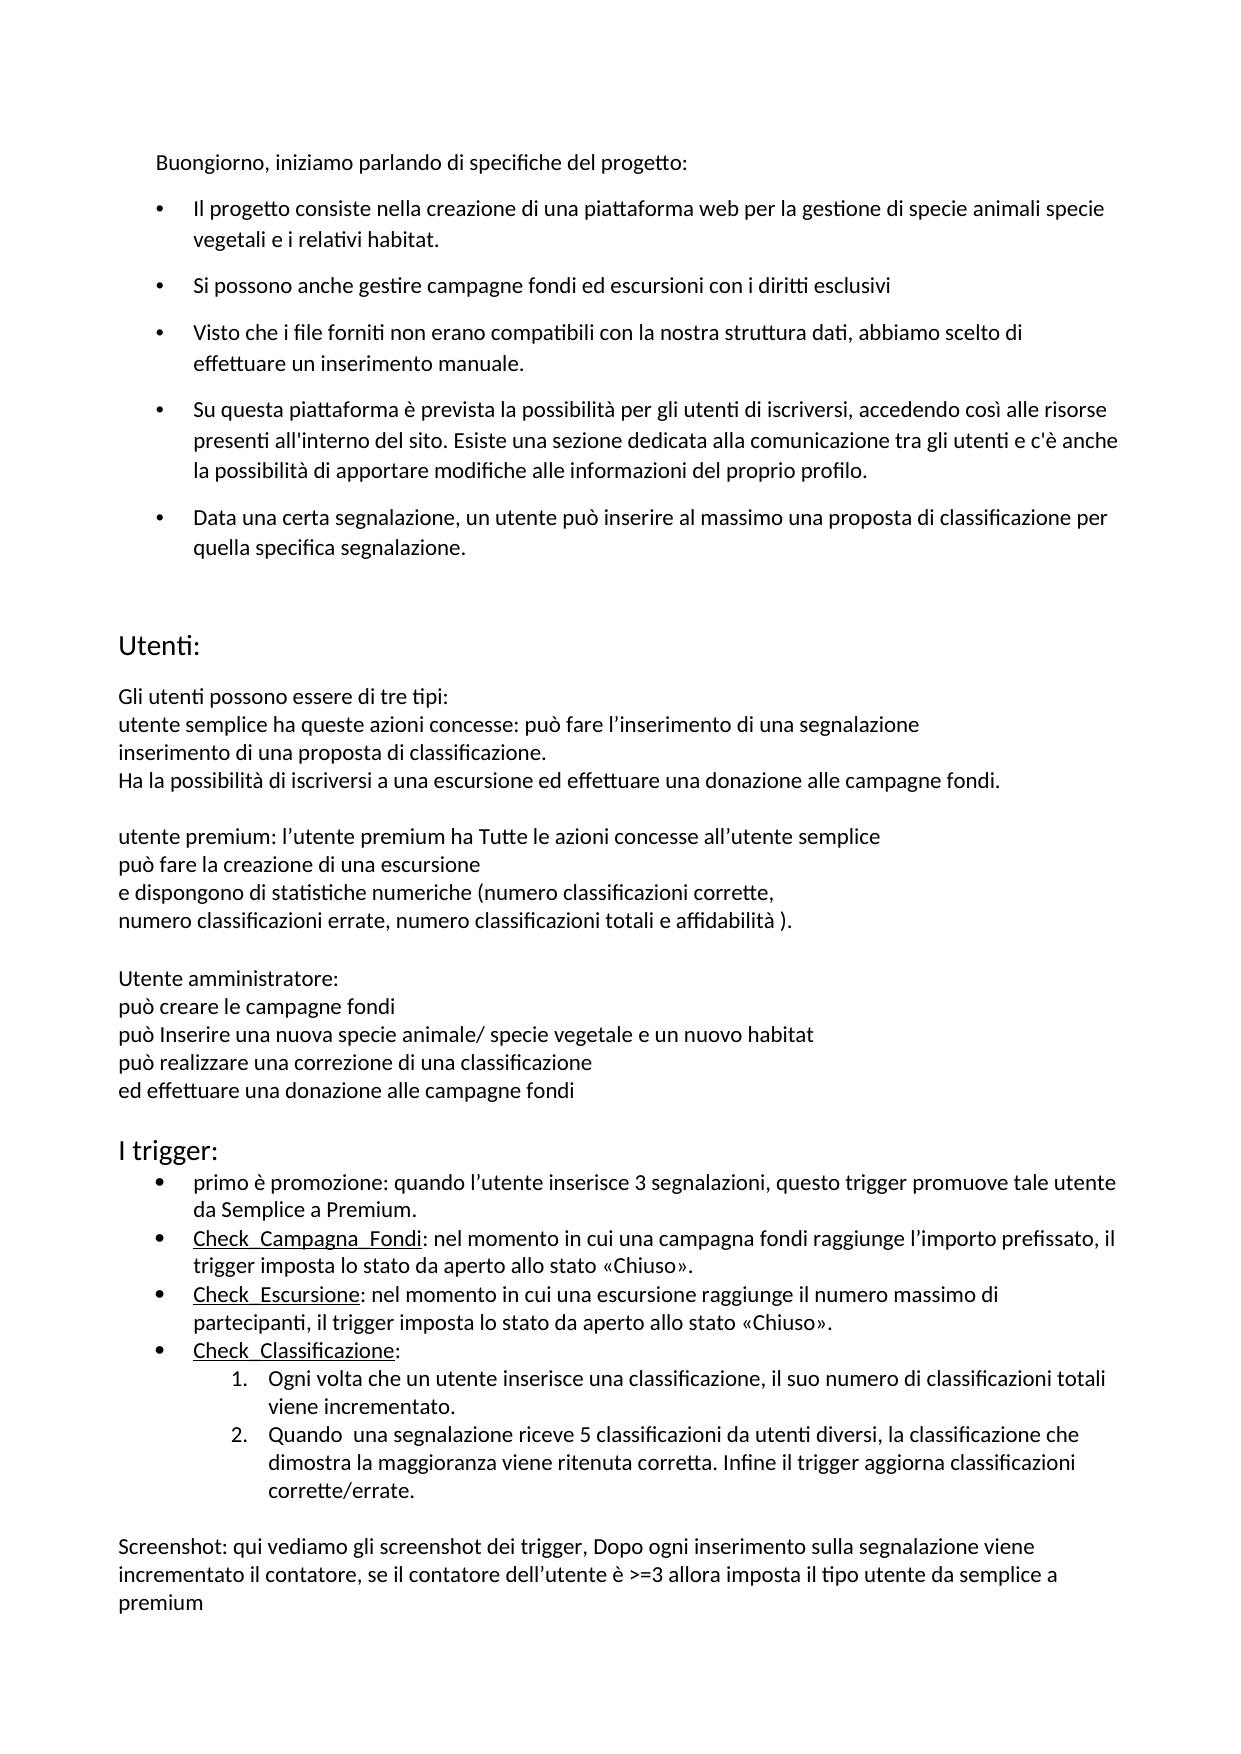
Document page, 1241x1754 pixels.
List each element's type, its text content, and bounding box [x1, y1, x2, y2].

text Buongiorno, iniziamo parlando di specifiche del progetto: [156, 148, 1122, 176]
list Check_Escursione: nel momento in cui una escursione raggiunge il numero massimo di partecipanti, il trigger imposta lo stato da aperto allo stato «Chiuso». [156, 1280, 1122, 1336]
list Check_Campagna_Fondi: nel momento in cui una campagna fondi raggiunge l’importo prefissato, il trigger imposta lo stato da aperto allo stato «Chiuso». [156, 1224, 1122, 1280]
list Si possono anche gestire campagne fondi ed escursioni con i diritti esclusivi [156, 272, 1122, 299]
list Ogni volta che un utente inserisce una classificazione, il suo numero di classificazioni totali viene incrementato. [231, 1364, 1122, 1420]
list Visto che i file forniti non erano compatibili con la nostra struttura dati, abbiamo scelto di effettuare un inserimento manuale. [156, 318, 1122, 377]
list primo è promozione: quando l’utente inserisce 3 segnalazioni, questo trigger promuove tale utente da Semplice a Premium. [156, 1168, 1122, 1224]
text Utente amministratore: [118, 964, 1122, 992]
list Il progetto consiste nella creazione di una piattaforma web per la gestione di specie animali specie vegetali e i relativi habitat. [156, 194, 1122, 253]
list Su questa piattaforma è prevista la possibilità per gli utenti di iscriversi, accedendo così alle risorse presenti all'interno del sito. Esiste una sezione dedicata alla comunicazione tra gli utenti e c'è anche la possibilità di apportare modifiche alle informazioni del proprio profilo. [156, 396, 1122, 484]
list Data una certa segnalazione, un utente può inserire al massimo una proposta di classificazione per quella specifica segnalazione. [156, 503, 1122, 561]
text Gli utenti possono essere di tre tipi: [118, 682, 1122, 710]
text e dispongono di statistiche numeriche (numero classificazioni corrette, [118, 878, 1122, 906]
text Ha la possibilità di iscriversi a una escursione ed effettuare una donazione alle campagne fondi. [118, 766, 1122, 794]
list Check_Classificazione: [156, 1336, 1122, 1364]
text Utenti: [118, 627, 1122, 662]
text inserimento di una proposta di classificazione. [118, 738, 1122, 766]
text numero classificazioni errate, numero classificazioni totali e affidabilità ). [118, 906, 1122, 934]
text ed effettuare una donazione alle campagne fondi [118, 1076, 1122, 1104]
text può creare le campagne fondi [118, 992, 1122, 1020]
text utente semplice ha queste azioni concesse: può fare l’inserimento di una segnalazione [118, 710, 1122, 738]
text può realizzare una correzione di una classificazione [118, 1048, 1122, 1076]
list Quando una segnalazione riceve 5 classificazioni da utenti diversi, la classificazione che dimostra la maggioranza viene ritenuta corretta. Infine il trigger aggiorna classificazioni corrette/errate. [231, 1420, 1122, 1504]
text può fare la creazione di una escursione [118, 850, 1122, 878]
text Screenshot: qui vediamo gli screenshot dei trigger, Dopo ogni inserimento sulla segnalazione viene incrementato il contatore, se il contatore dell’utente è >=3 allora imposta il tipo utente da semplice a premium [118, 1532, 1122, 1616]
text può Inserire una nuova specie animale/ specie vegetale e un nuovo habitat [118, 1020, 1122, 1048]
text utente premium: l’utente premium ha Tutte le azioni concesse all’utente semplice [118, 822, 1122, 850]
text I trigger: [118, 1132, 1122, 1168]
